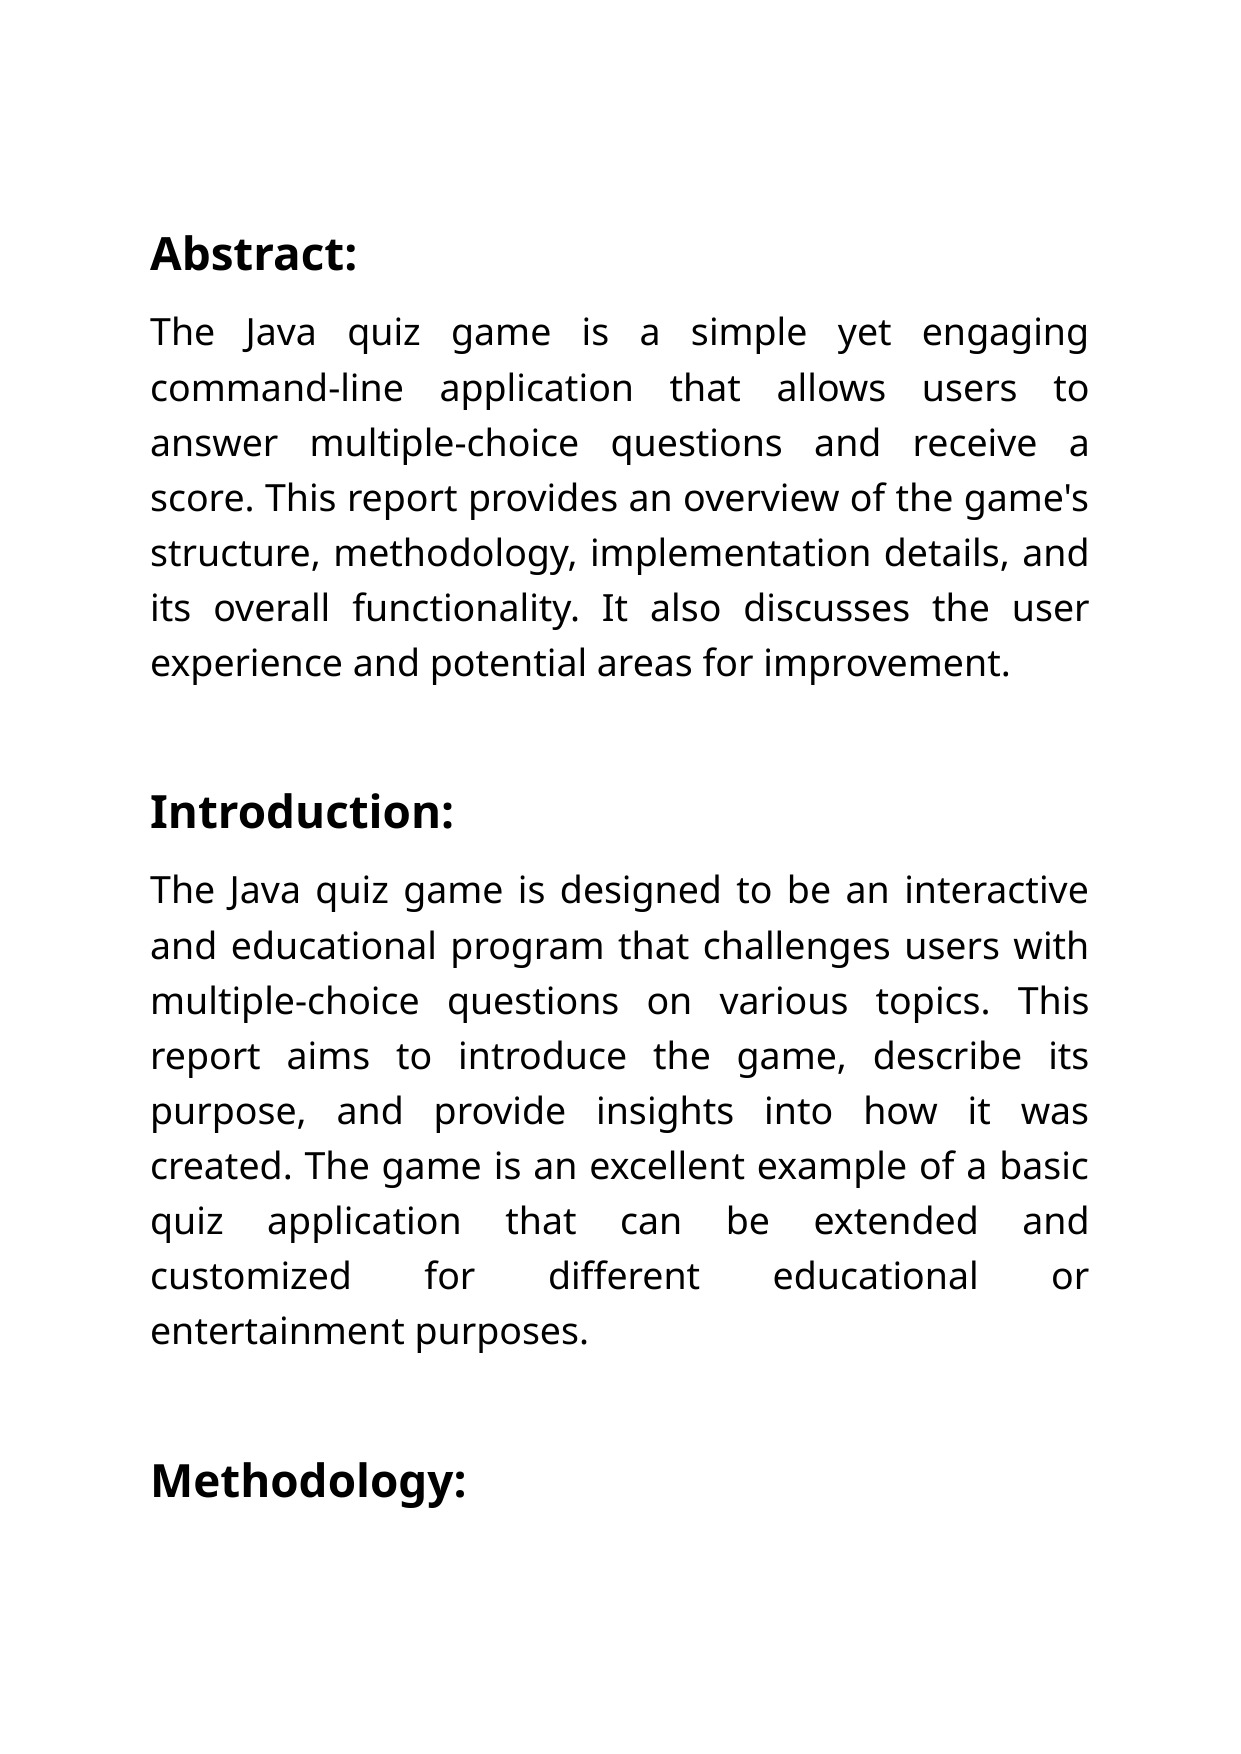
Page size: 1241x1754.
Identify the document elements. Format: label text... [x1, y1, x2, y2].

text Methodology: [150, 1448, 1090, 1511]
text The Java quiz game is designed to be an interactive and educational program that challenges users with multiple-choice questions on various topics. This report aims to introduce the game, describe its purpose, and provide insights into how it was created. The game is an excellent example of a basic quiz application that can be extended and customized for different educational or entertainment purposes. [150, 864, 1090, 1356]
text Abstract: [150, 222, 1090, 284]
text The Java quiz game is a simple yet engaging command-line application that allows users to answer multiple-choice questions and receive a score. This report provides an overview of the game's structure, methodology, implementation details, and its overall functionality. It also discusses the user experience and potential areas for improvement. [150, 306, 1090, 687]
text Introduction: [150, 780, 1090, 842]
